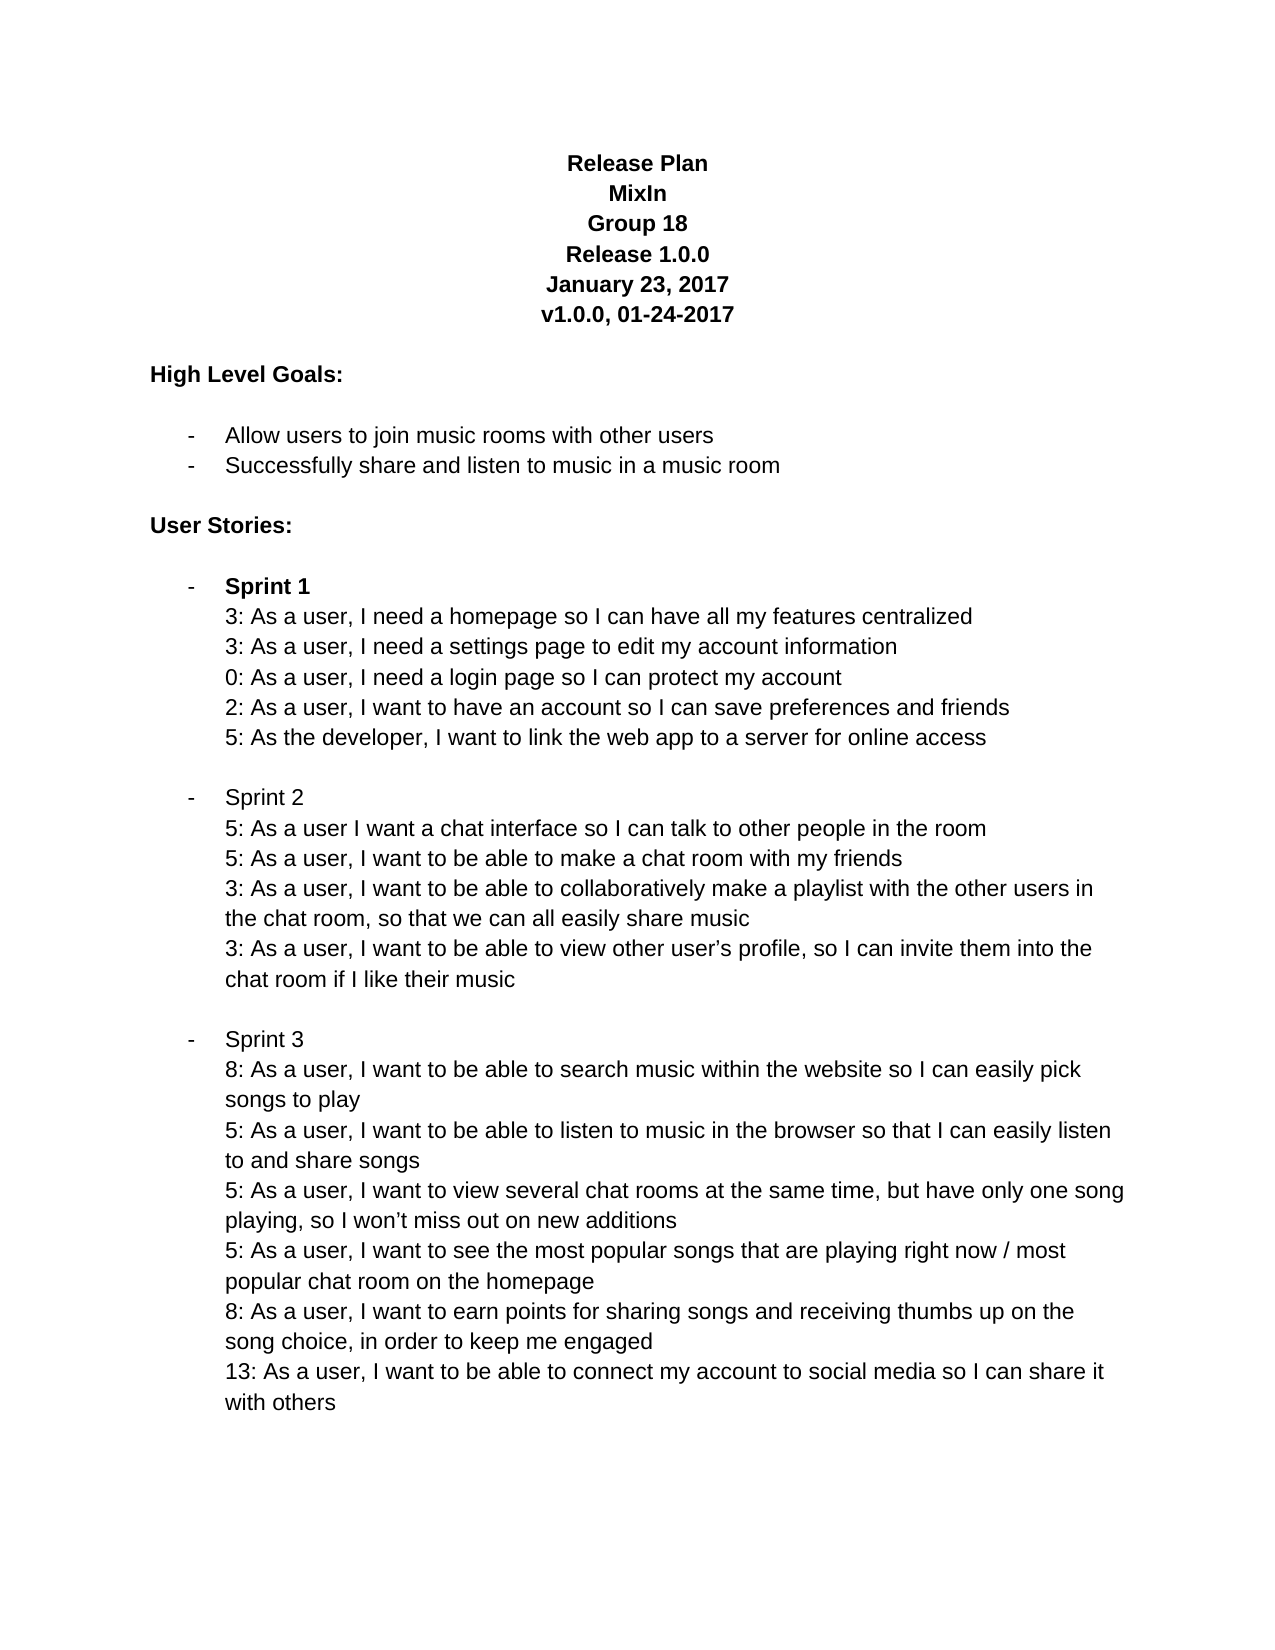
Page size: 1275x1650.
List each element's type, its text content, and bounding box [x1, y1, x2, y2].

text Release Plan [150, 150, 1125, 176]
text MixIn [150, 180, 1125, 207]
text High Level Goals: [150, 361, 1125, 388]
text Group 18 [150, 210, 1125, 237]
list Sprint 1 3: As a user, I need a homepage so I can have all my features centralized 3: As a user, I need a settings page to edit my account information 0: As a user, I need a login page so I can protect my account 2: As a user, I want to have an account so I can save preferences and friends 5: As the developer, I want to link the web app to a server for online access [187, 573, 1125, 781]
text Release 1.0.0 [150, 241, 1125, 267]
list Sprint 2 5: As a user I want a chat interface so I can talk to other people in the room 5: As a user, I want to be able to make a chat room with my friends 3: As a user, I want to be able to collaboratively make a playlist with the other users in the chat room, so that we can all easily share music 3: As a user, I want to be able to view other user’s profile, so I can invite them into the chat room if I like their music [187, 784, 1125, 1022]
list Successfully share and listen to music in a music room [187, 452, 1125, 478]
text v1.0.0, 01-24-2017 [150, 301, 1125, 327]
list Sprint 3 8: As a user, I want to be able to search music within the website so I can easily pick songs to play 5: As a user, I want to be able to listen to music in the browser so that I can easily listen to and share songs 5: As a user, I want to view several chat rooms at the same time, but have only one song playing, so I won’t miss out on new additions 5: As a user, I want to see the most popular songs that are playing right now / most popular chat room on the homepage 8: As a user, I want to earn points for sharing songs and receiving thumbs up on the song choice, in order to keep me engaged 13: As a user, I want to be able to connect my account to social media so I can share it with others [187, 1026, 1125, 1415]
text January 23, 2017 [150, 271, 1125, 297]
list Allow users to join music rooms with other users [187, 422, 1125, 448]
text User Stories: [150, 512, 1125, 539]
